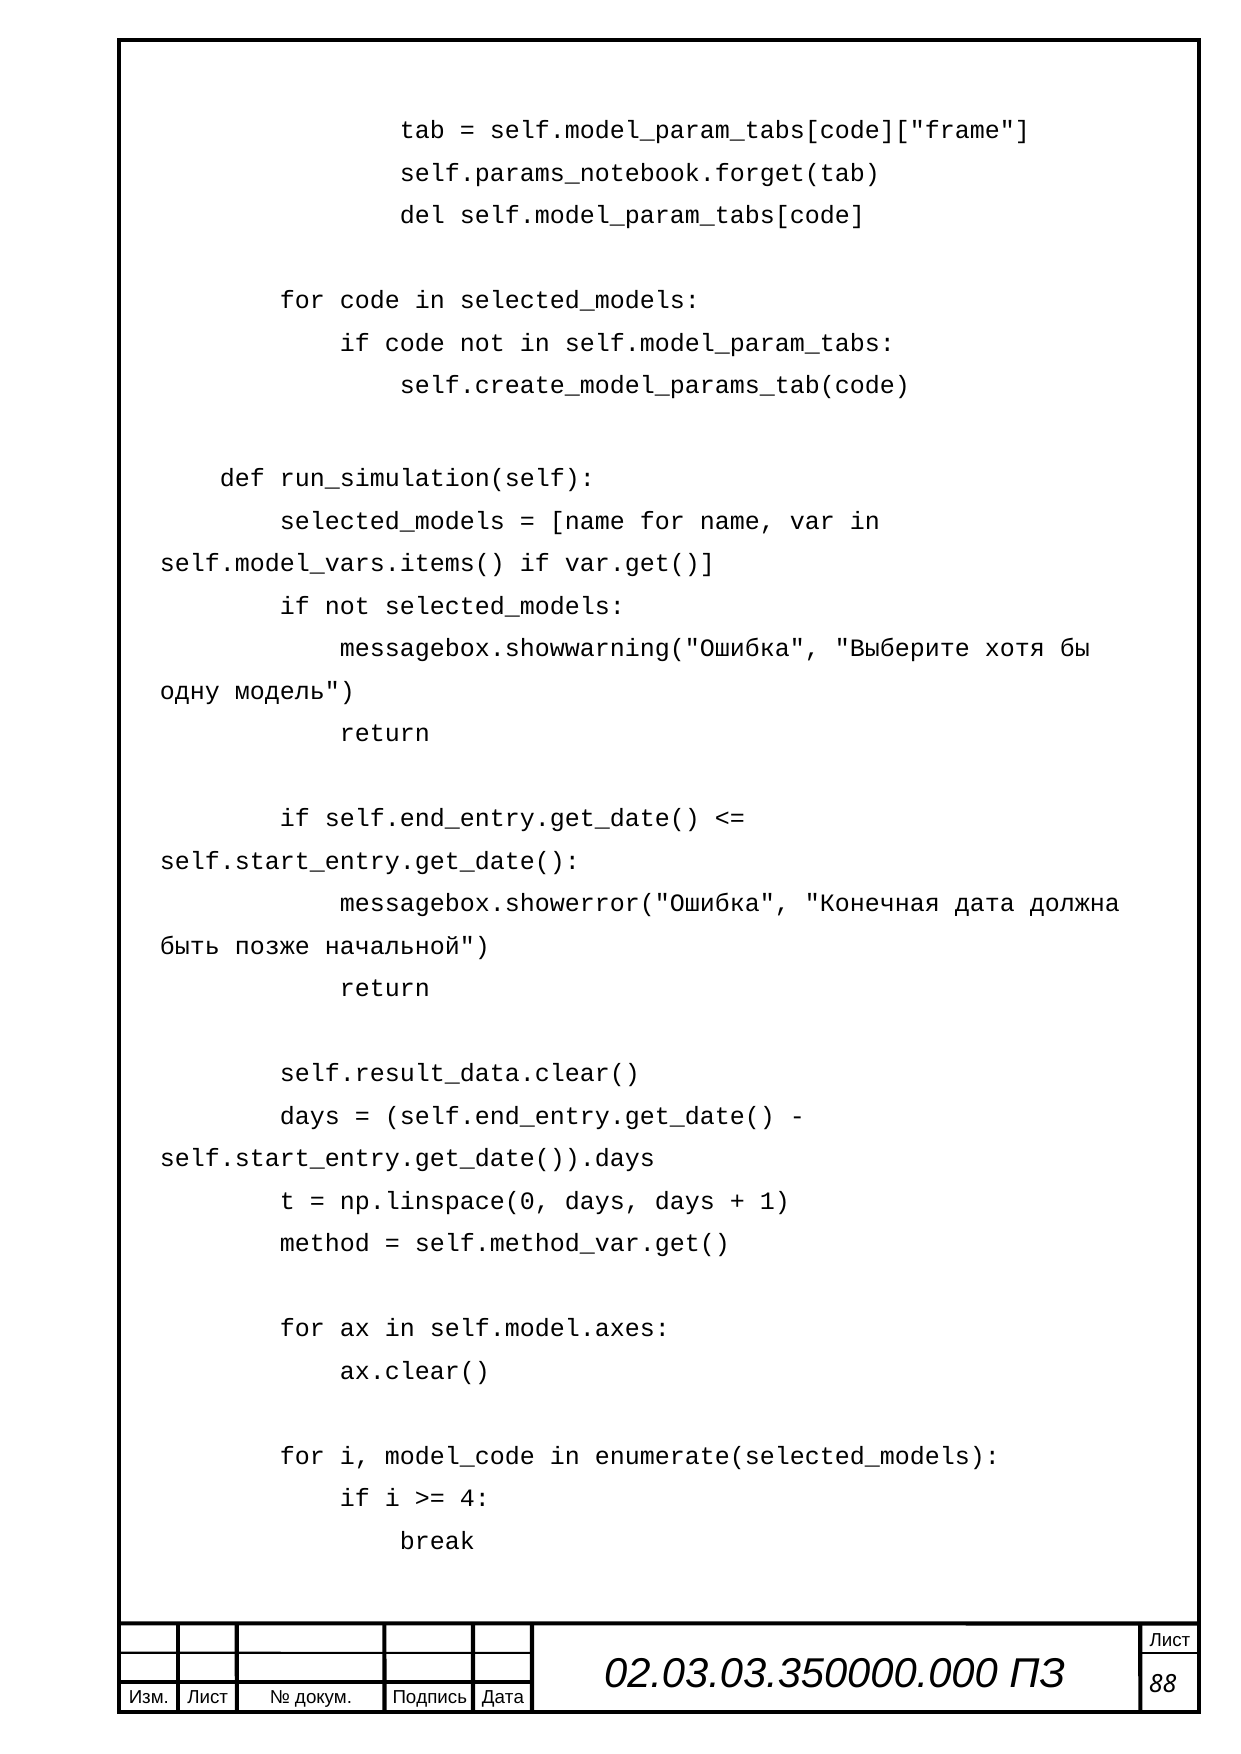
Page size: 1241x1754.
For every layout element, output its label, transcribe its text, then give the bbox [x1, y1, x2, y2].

text if code not in self.model_param_tabs: [159, 331, 1152, 359]
text if self.end_entry.get_date() <= self.start_entry.get_date(): [159, 806, 1152, 877]
text t = np.linspace(0, days, days + 1) [159, 1188, 1152, 1217]
text method = self.method_var.get() [159, 1231, 1152, 1259]
text self.create_model_params_tab(code) [159, 373, 1152, 401]
text selected_models = [name for name, var in self.model_vars.items() if var.get()] [159, 508, 1152, 579]
text tab = self.model_param_tabs[code]["frame"] [159, 118, 1152, 146]
text del self.model_param_tabs[code] [159, 203, 1152, 231]
text if i >= 4: [159, 1486, 1152, 1514]
text for code in selected_models: [159, 288, 1152, 316]
text if not selected_models: [159, 593, 1152, 622]
text messagebox.showerror("Ошибка", "Конечная дата должна быть позже начальной") [159, 891, 1152, 962]
text return [159, 721, 1152, 749]
text days = (self.end_entry.get_date() - self.start_entry.get_date()).days [159, 1103, 1152, 1174]
text self.result_data.clear() [159, 1061, 1152, 1089]
text return [159, 976, 1152, 1004]
text for i, model_code in enumerate(selected_models): [159, 1443, 1152, 1472]
text break [159, 1528, 1152, 1557]
text messagebox.showwarning("Ошибка", "Выберите хотя бы одну модель") [159, 636, 1152, 707]
text self.params_notebook.forget(tab) [159, 161, 1152, 189]
text for ax in self.model.axes: [159, 1316, 1152, 1344]
text def run_simulation(self): [159, 466, 1152, 494]
text ax.clear() [159, 1358, 1152, 1387]
